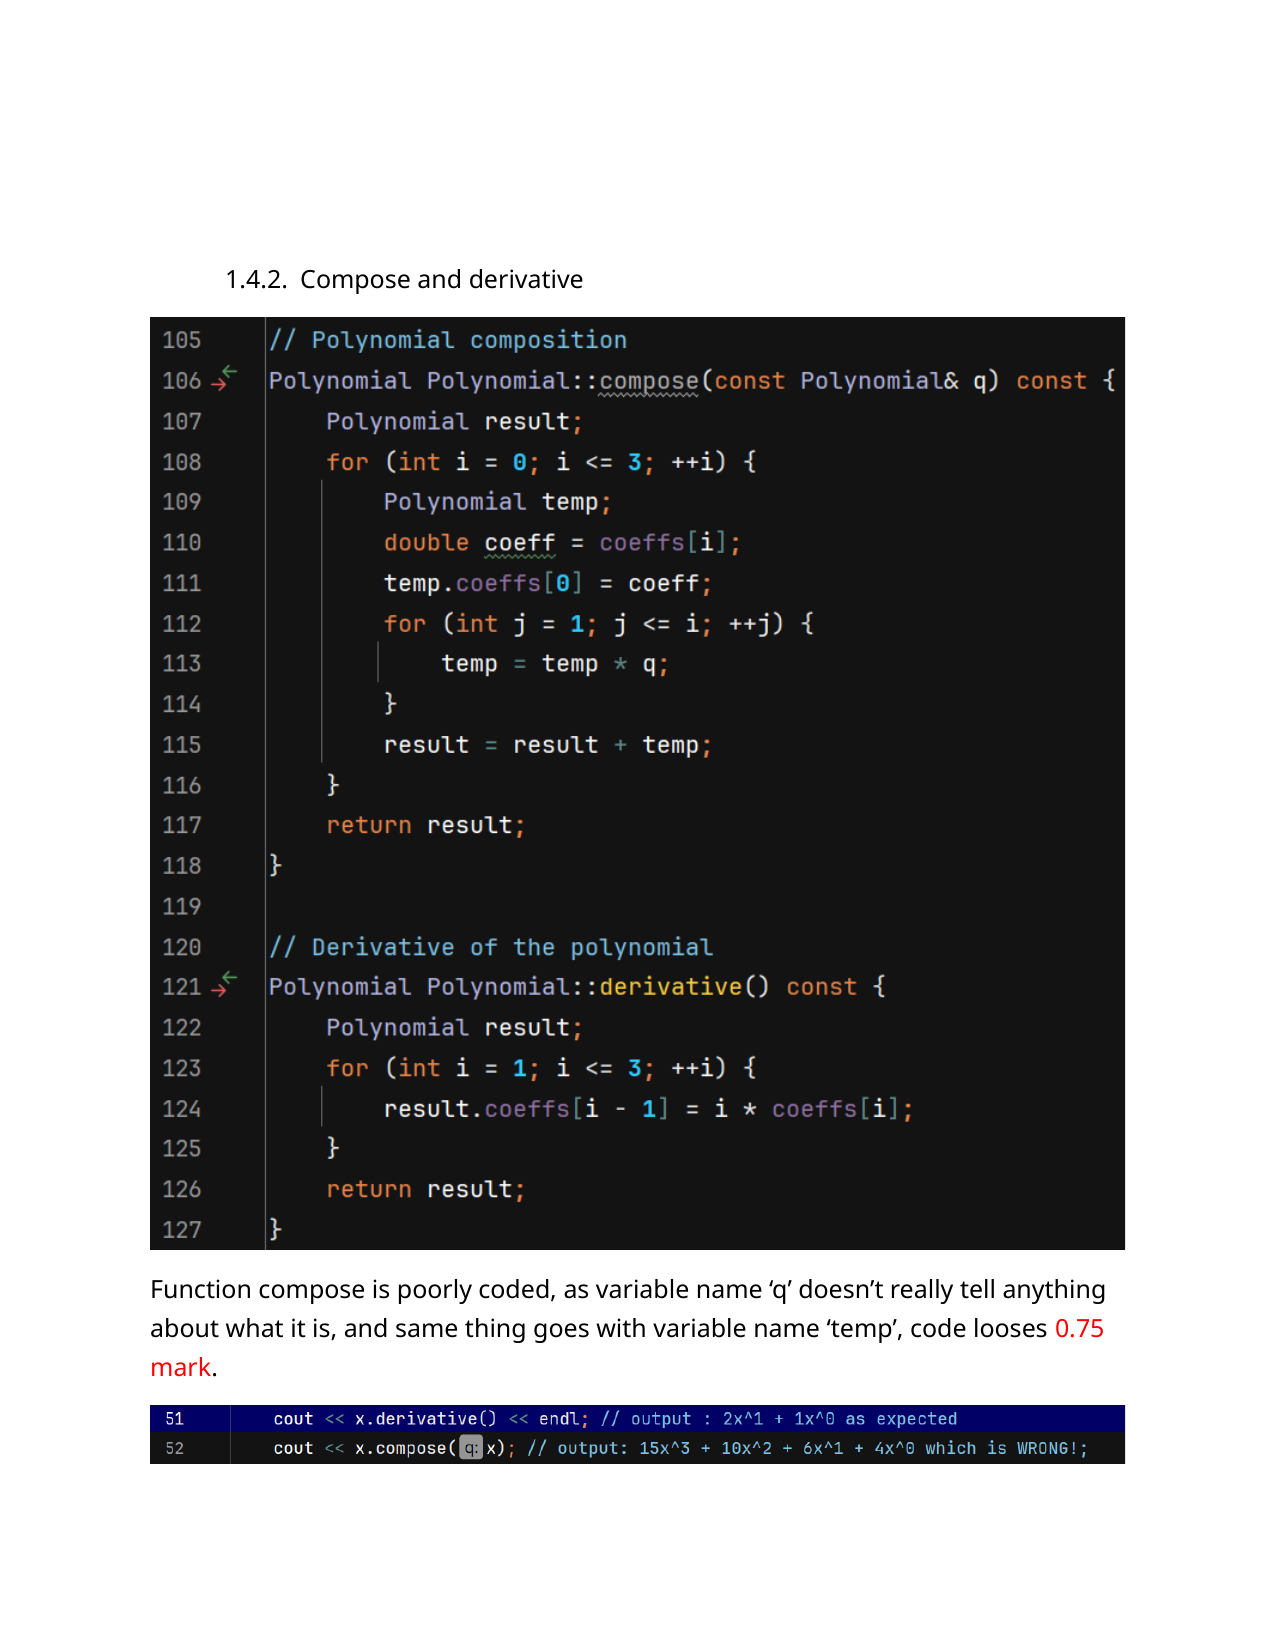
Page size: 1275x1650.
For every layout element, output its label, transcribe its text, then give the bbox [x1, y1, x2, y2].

text Function compose is poorly coded, as variable name ‘q’ doesn’t really tell anything about what it is, and same thing goes with variable name ‘temp’, code looses 0.75 mark. [150, 1271, 1125, 1384]
picture [150, 1405, 1125, 1464]
picture [150, 317, 1125, 1250]
list Compose and derivative [225, 262, 1125, 296]
